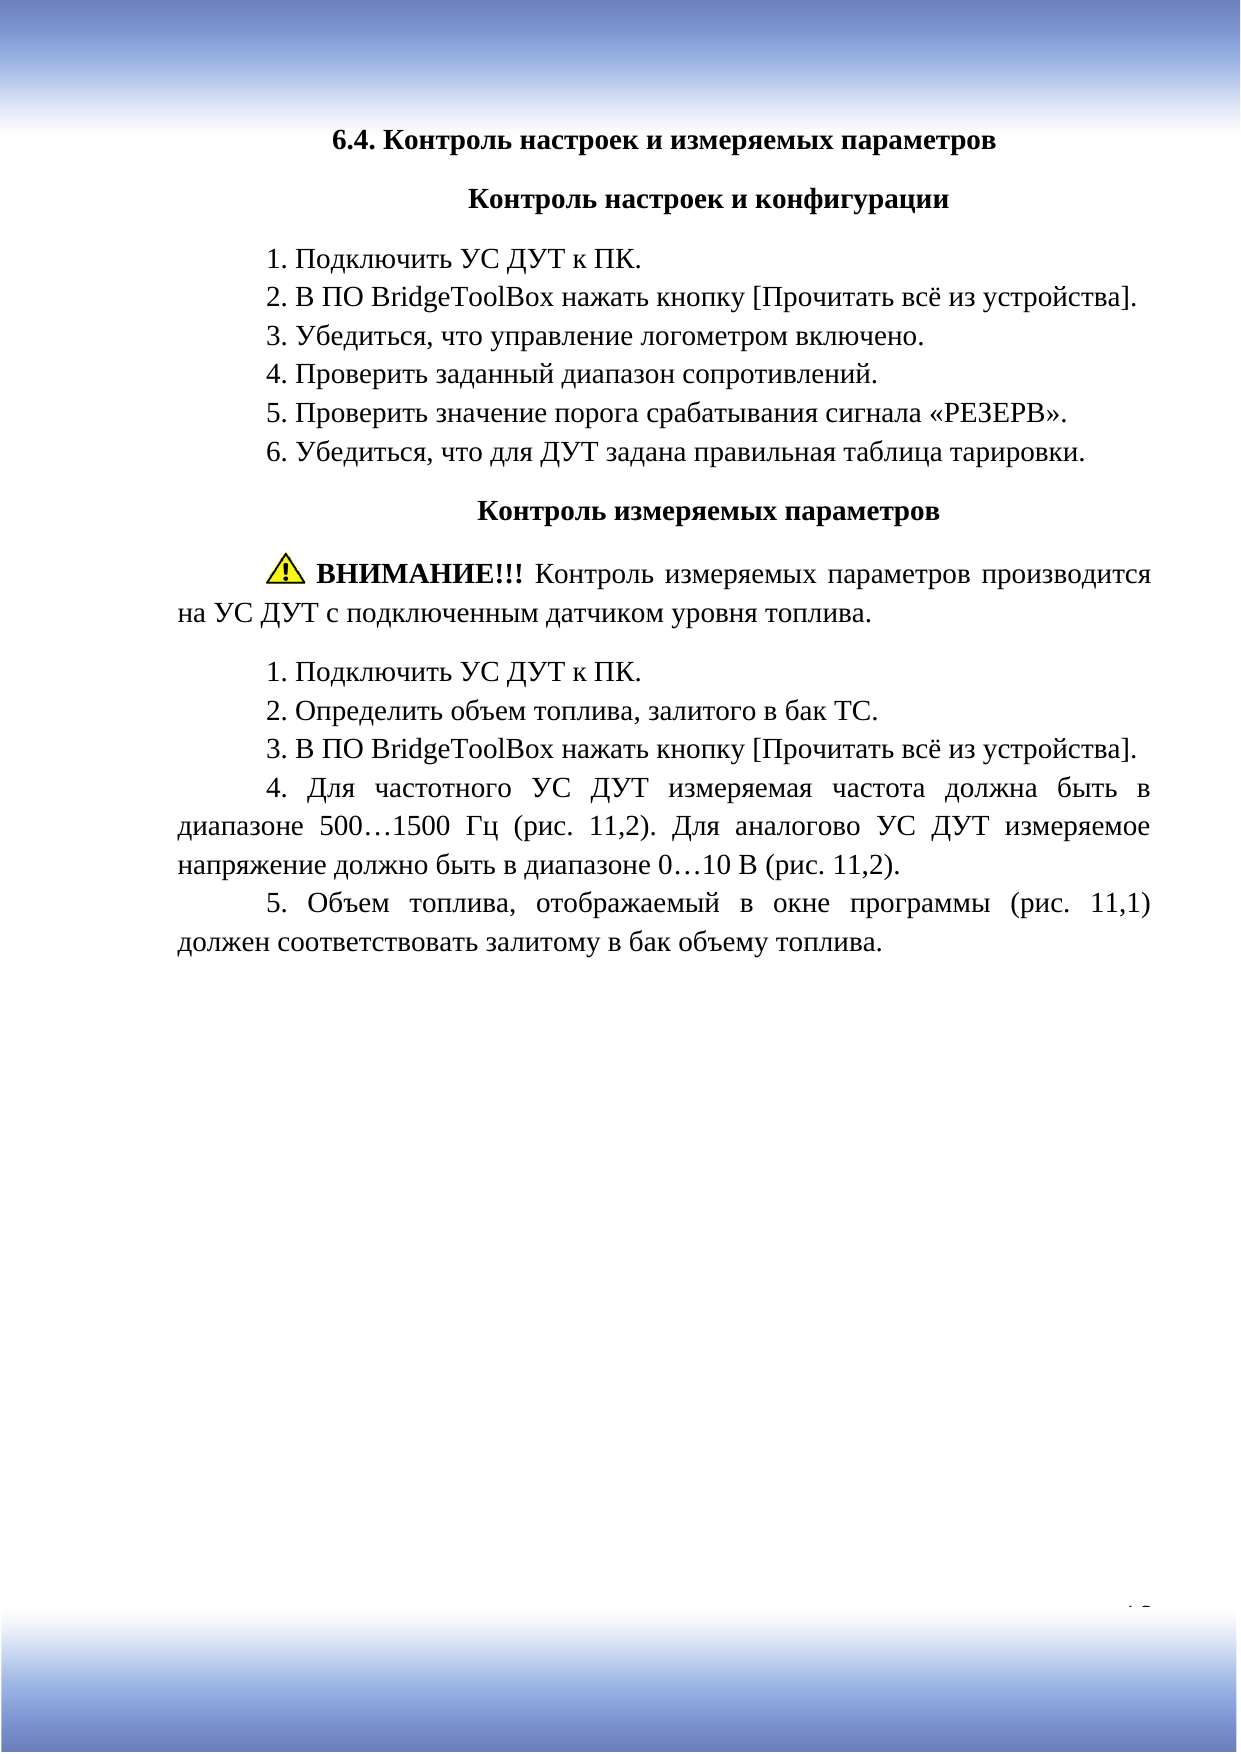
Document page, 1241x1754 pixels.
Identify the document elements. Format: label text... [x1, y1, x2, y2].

picture [0, 0, 1241, 137]
text 6.4. Контроль настроек и измеряемых параметров [177, 122, 1152, 156]
text ВНИМАНИЕ!!! Контроль измеряемых параметров производится на УС ДУТ с подключенным датчиком уровня топлива. [177, 552, 1152, 628]
picture [265, 552, 306, 584]
text Контроль настроек и конфигурации [177, 182, 1152, 215]
picture [0, 1556, 1236, 1752]
text 3. Убедиться, что управление логометром включено. [177, 318, 1152, 352]
text 5. Проверить значение порога срабатывания сигнала «РЕЗЕРВ». [177, 395, 1152, 429]
text 6. Убедиться, что для ДУТ задана правильная таблица тарировки. [177, 434, 1152, 467]
text 5. Объем топлива, отображаемый в окне программы (рис. 11,1) должен соответствовать залитому в бак объему топлива. [177, 886, 1152, 958]
text 2. Определить объем топлива, залитого в бак ТС. [177, 693, 1152, 726]
text 1. Подключить УС ДУТ к ПК. [177, 241, 1152, 274]
text 2. В ПО BridgeToolBox нажать кнопку [Прочитать всё из устройства]. [177, 279, 1152, 313]
text 1. Подключить УС ДУТ к ПК. [177, 654, 1152, 688]
text 4. Для частотного УС ДУТ измеряемая частота должна быть в диапазоне 500…1500 Гц (рис. 11,2). Для аналогово УС ДУТ измеряемое напряжение должно быть в диапазоне 0…10 В (рис. 11,2). [177, 770, 1152, 881]
text Контроль измеряемых параметров [177, 493, 1152, 527]
text 4. Проверить заданный диапазон сопротивлений. [177, 357, 1152, 390]
text 3. В ПО BridgeToolBox нажать кнопку [Прочитать всё из устройства]. [177, 731, 1152, 765]
